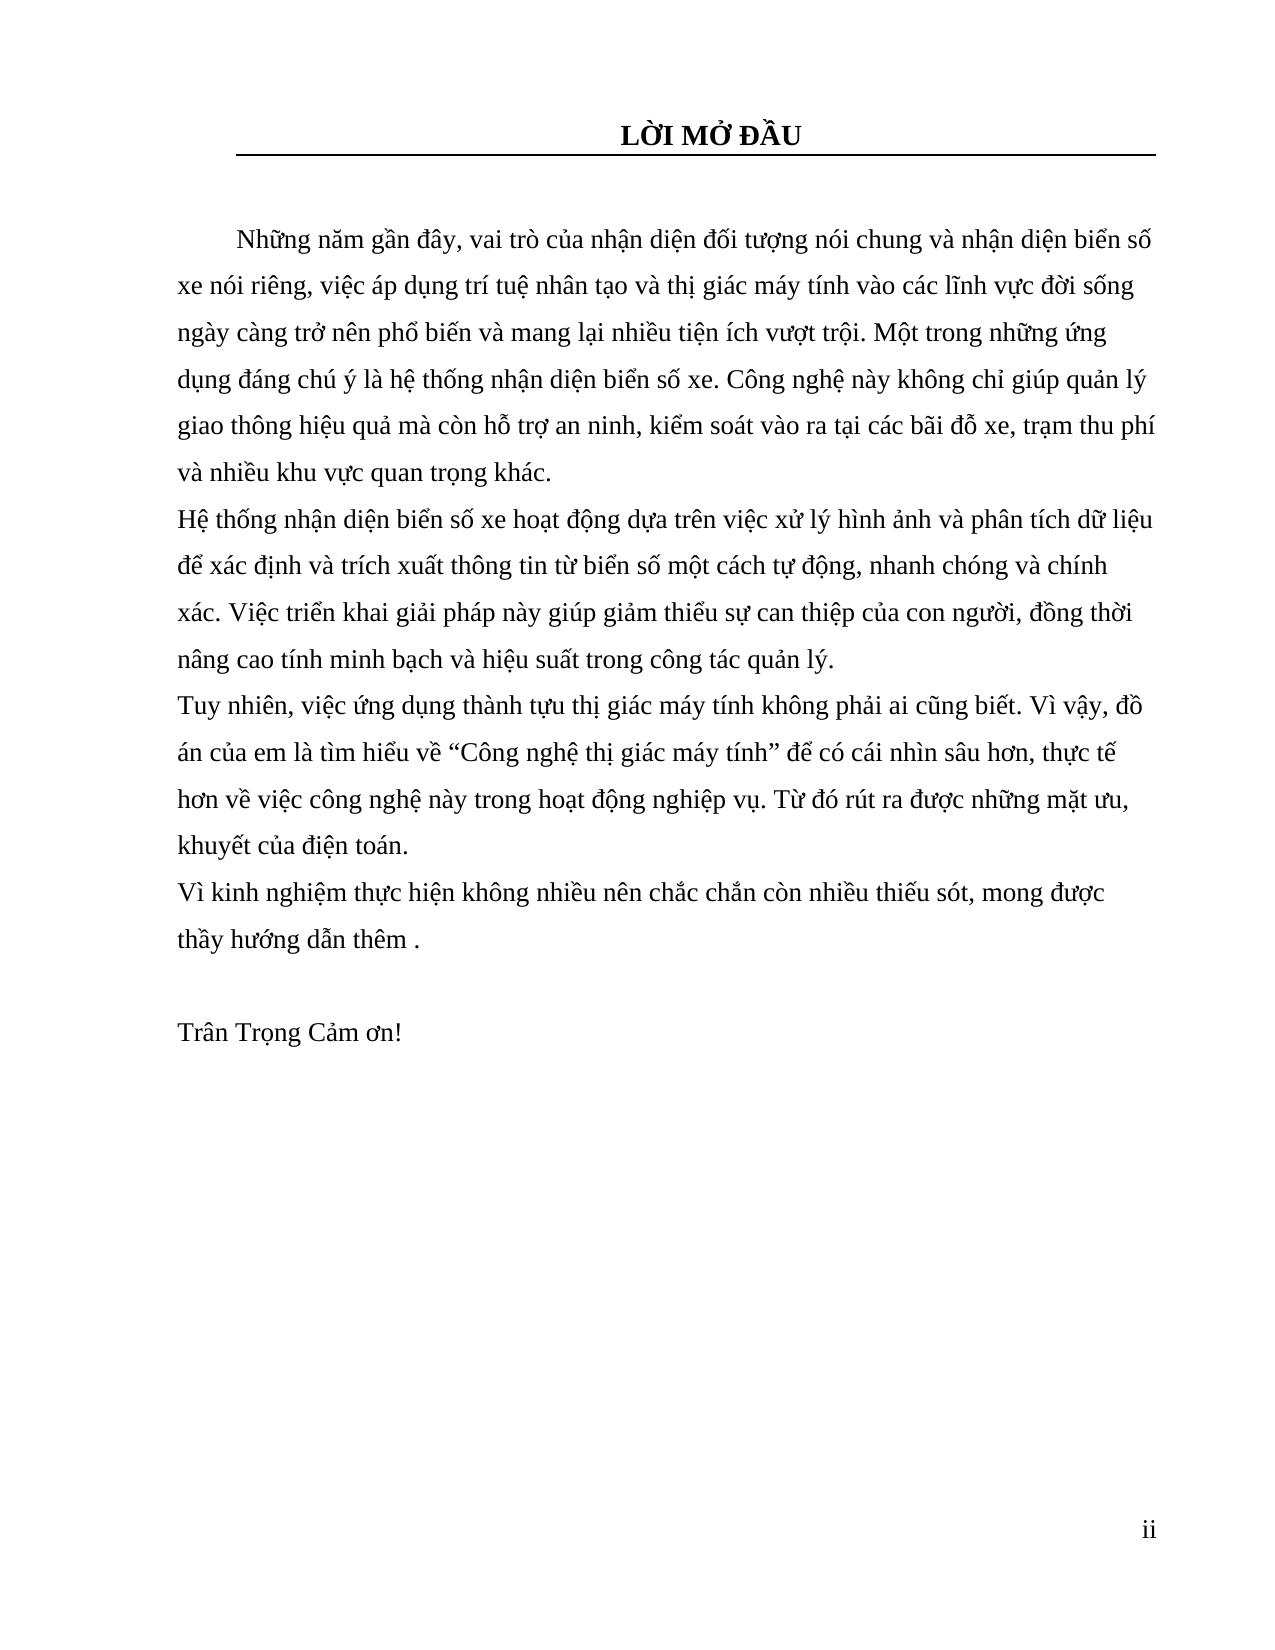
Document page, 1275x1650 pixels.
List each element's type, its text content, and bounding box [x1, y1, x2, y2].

text Vì kinh nghiệm thực hiện không nhiều nên chắc chắn còn nhiều thiếu sót, mong được thầy hướng dẫn thêm . [177, 876, 1156, 954]
text LỜI MỞ ĐẦU [236, 118, 1156, 154]
text Trân Trọng Cảm ơn! [177, 1016, 1156, 1047]
text Tuy nhiên, việc ứng dụng thành tựu thị giác máy tính không phải ai cũng biết. Vì vậy, đồ án của em là tìm hiểu về “Công nghệ thị giác máy tính” để có cái nhìn sâu hơn, thực tế hơn về việc công nghệ này trong hoạt động nghiệp vụ. Từ đó rút ra được những mặt ưu, khuyết của điện toán. [177, 689, 1156, 861]
text Hệ thống nhận diện biển số xe hoạt động dựa trên việc xử lý hình ảnh và phân tích dữ liệu để xác định và trích xuất thông tin từ biển số một cách tự động, nhanh chóng và chính xác. Việc triển khai giải pháp này giúp giảm thiểu sự can thiệp của con người, đồng thời nâng cao tính minh bạch và hiệu suất trong công tác quản lý. [177, 503, 1156, 674]
text Những năm gần đây, vai trò của nhận diện đối tượng nói chung và nhận diện biển số xe nói riêng, việc áp dụng trí tuệ nhân tạo và thị giác máy tính vào các lĩnh vực đời sống ngày càng trở nên phổ biến và mang lại nhiều tiện ích vượt trội. Một trong những ứng dụng đáng chú ý là hệ thống nhận diện biển số xe. Công nghệ này không chỉ giúp quản lý giao thông hiệu quả mà còn hỗ trợ an ninh, kiểm soát vào ra tại các bãi đỗ xe, trạm thu phí và nhiều khu vực quan trọng khác. [177, 223, 1156, 487]
